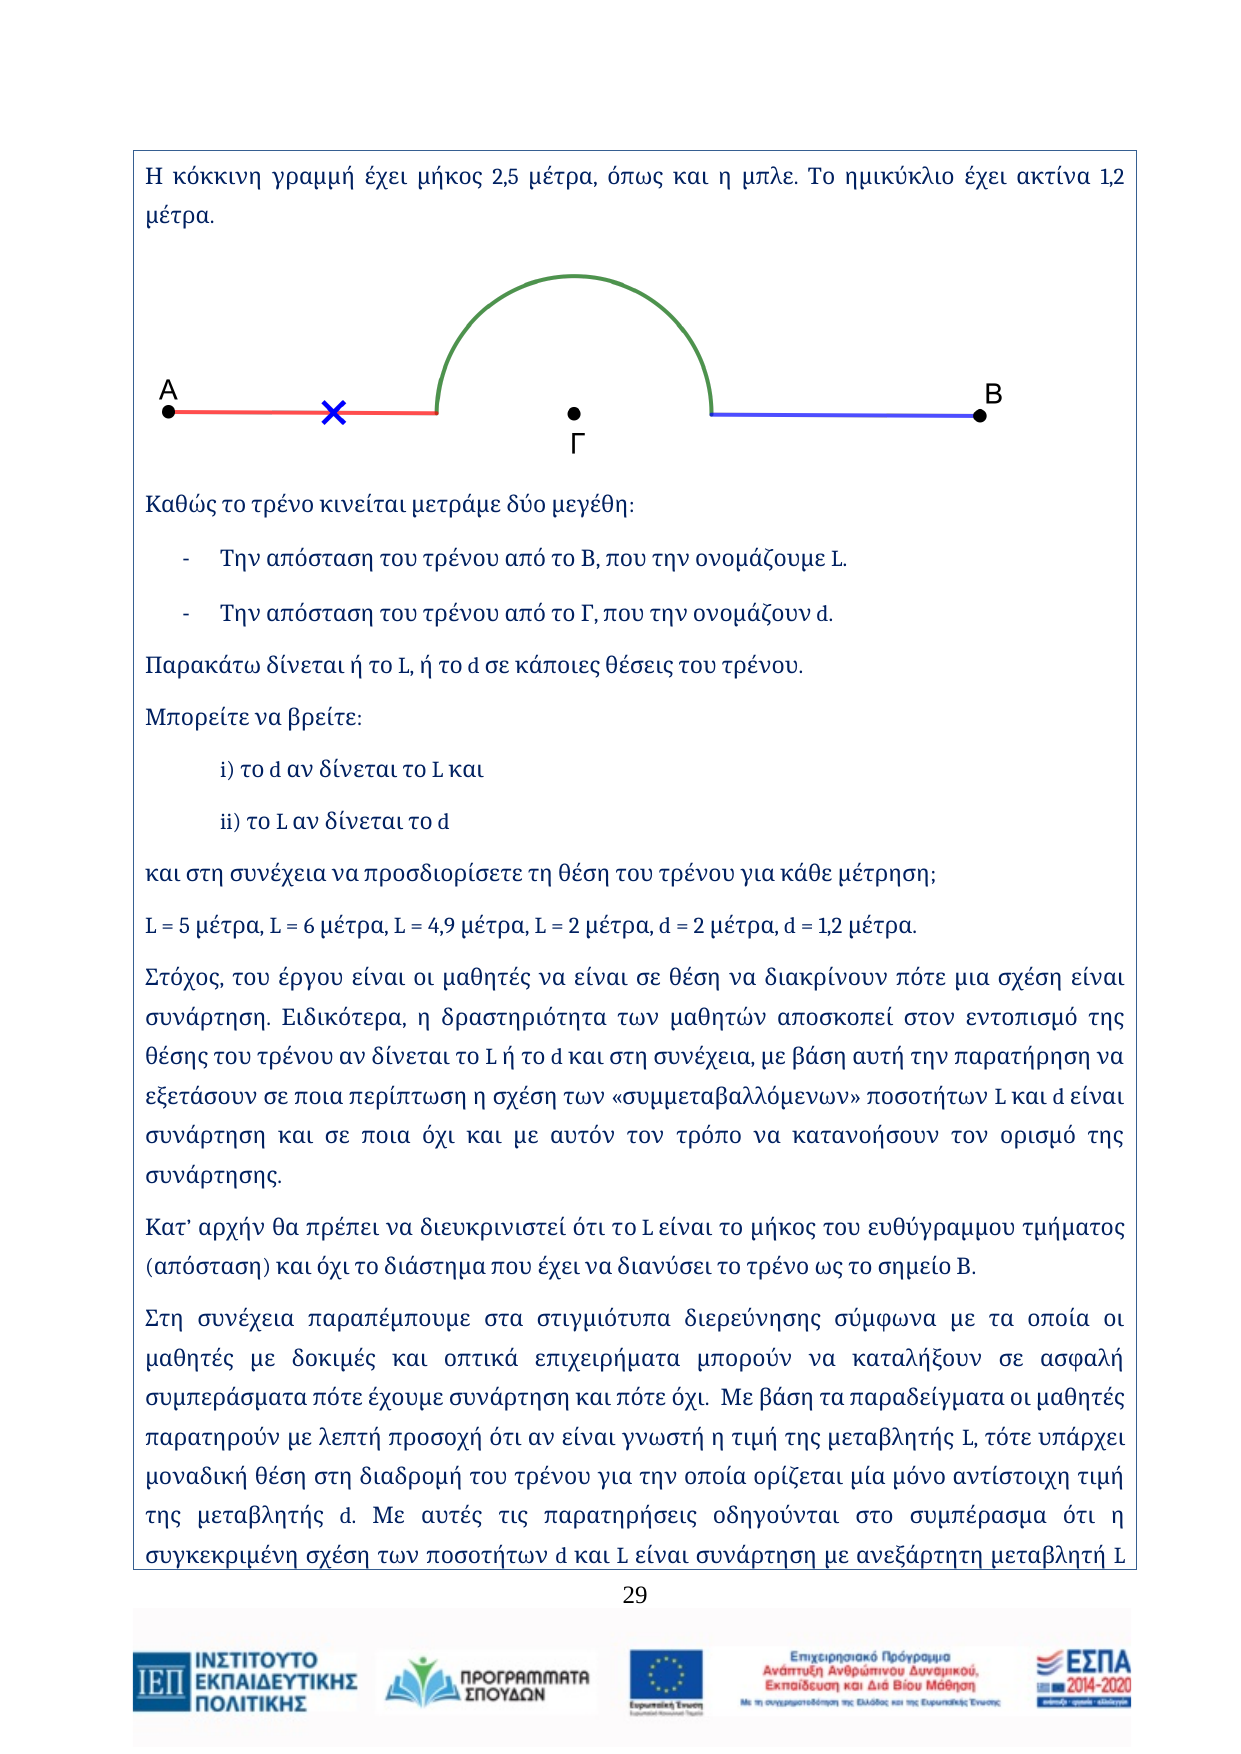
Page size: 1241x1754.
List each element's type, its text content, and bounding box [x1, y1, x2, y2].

picture [132, 1608, 1132, 1747]
picture [144, 255, 1014, 466]
